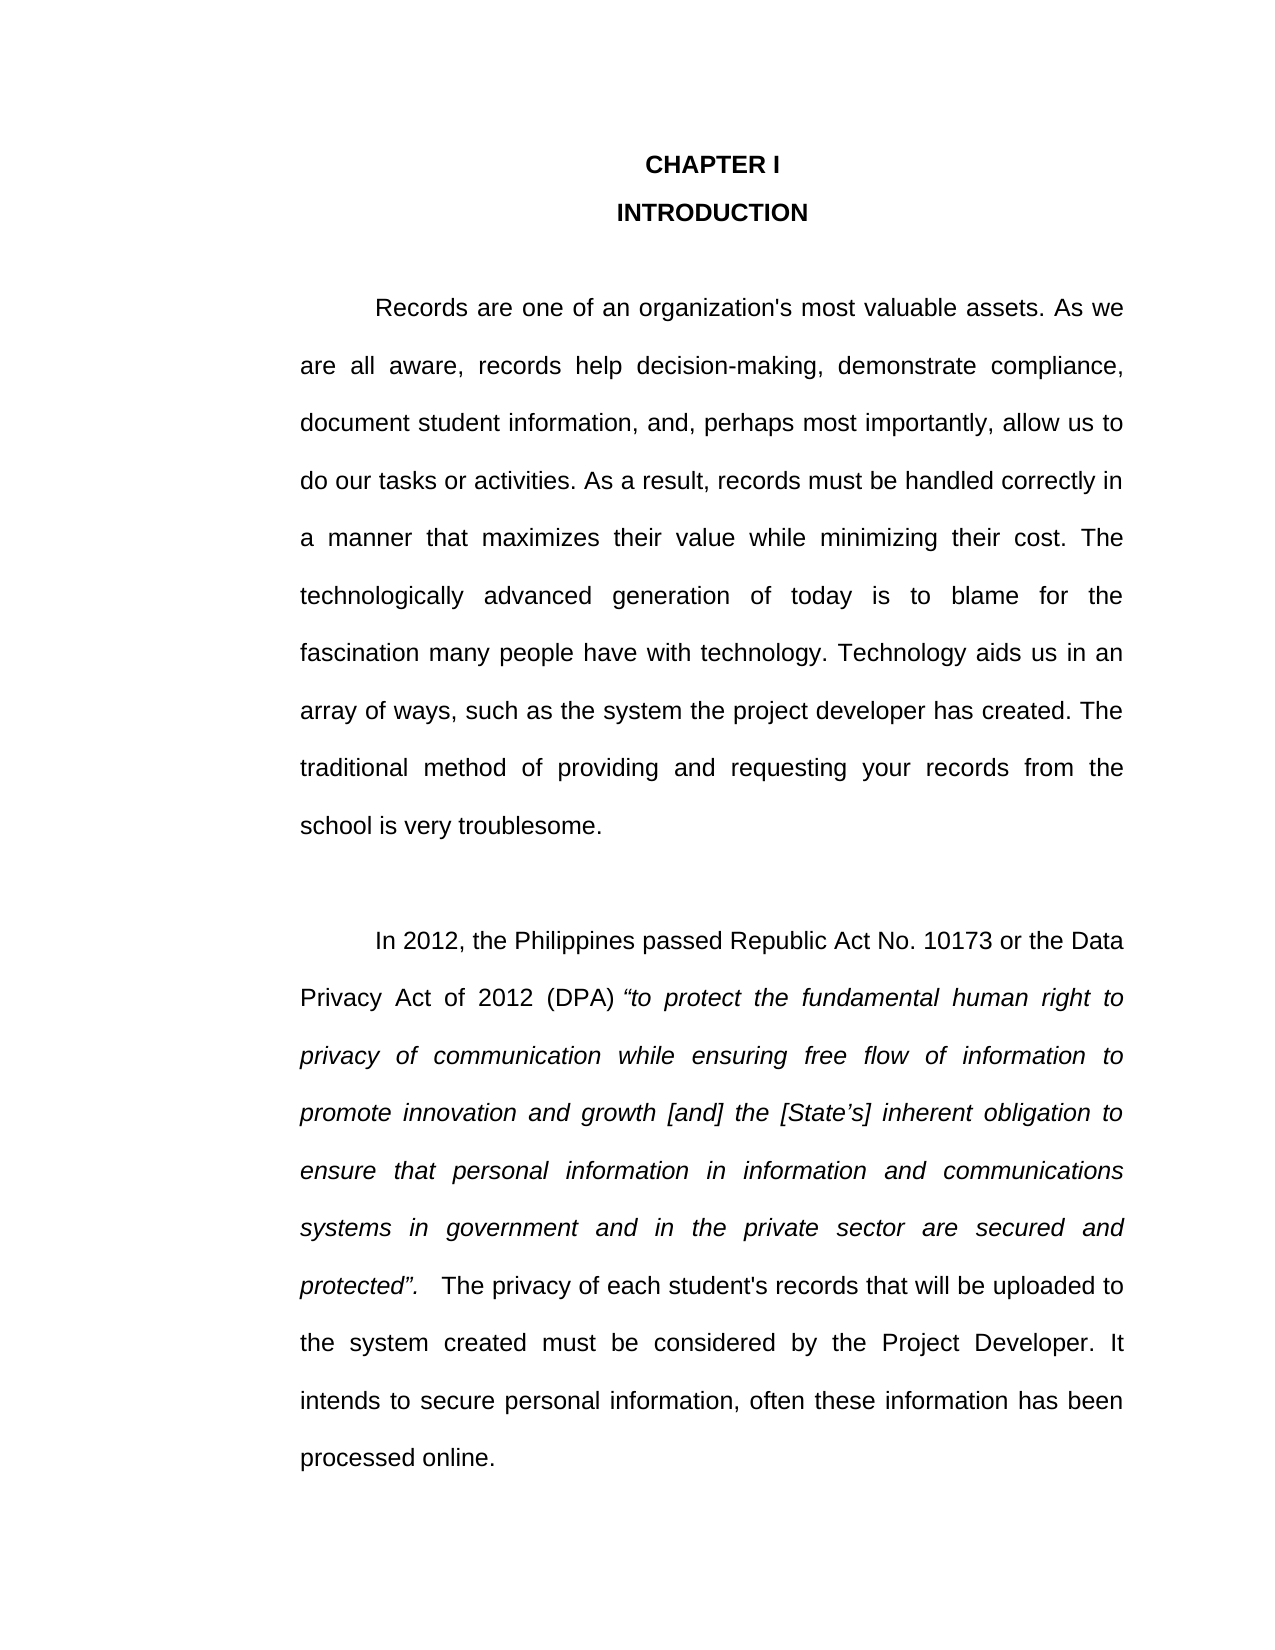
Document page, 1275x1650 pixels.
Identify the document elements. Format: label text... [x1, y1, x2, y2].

text Records are one of an organization's most valuable assets. As we are all aware, records help decision-making, demonstrate compliance, document student information, and, perhaps most importantly, allow us to do our tasks or activities. As a result, records must be handled correctly in a manner that maximizes their value while minimizing their cost. The technologically advanced generation of today is to blame for the fascination many people have with technology. Technology aids us in an array of ways, such as the system the project developer has created. The traditional method of providing and requesting your records from the school is very troublesome. [300, 293, 1125, 839]
text CHAPTER I [300, 150, 1125, 179]
text In 2012, the Philippines passed Republic Act No. 10173 or the Data Privacy Act of 2012 (DPA) “to protect the fundamental human right to privacy of communication while ensuring free flow of information to promote innovation and growth [and] the [State’s] inherent obligation to ensure that personal information in information and communications systems in government and in the private sector are secured and protected”. The privacy of each student's records that will be uploaded to the system created must be considered by the Project Developer. It intends to secure personal information, often these information has been processed online. [300, 926, 1125, 1472]
text INTRODUCTION [300, 198, 1125, 226]
